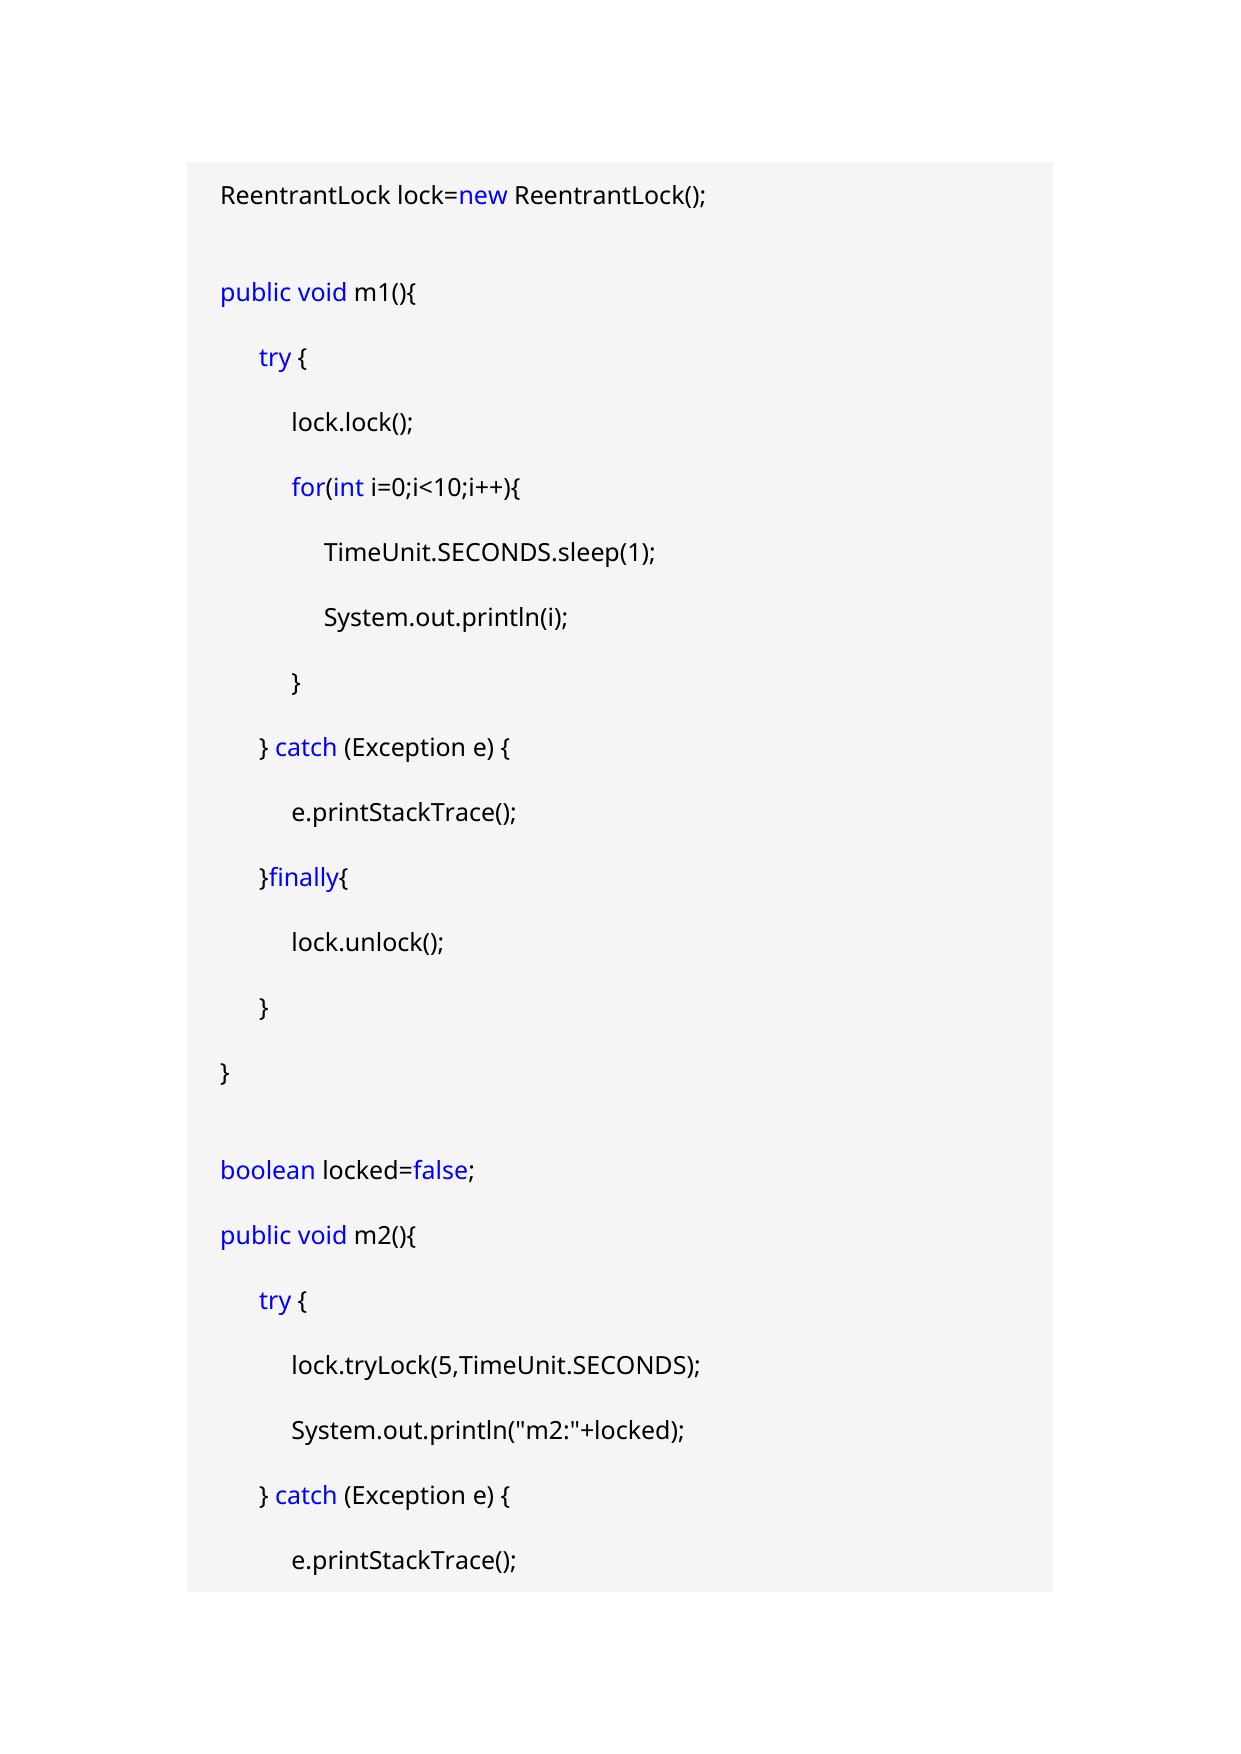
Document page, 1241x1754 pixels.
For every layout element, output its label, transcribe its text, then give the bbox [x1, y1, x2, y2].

text boolean locked=false; [187, 1137, 1053, 1202]
text lock.unlock(); [187, 909, 1053, 974]
text System.out.println("m2:"+locked); [187, 1397, 1053, 1462]
text try { [187, 324, 1053, 389]
text public void m1(){ [187, 259, 1053, 324]
text e.printStackTrace(); [187, 779, 1053, 844]
text } catch (Exception e) { [187, 714, 1053, 779]
text } catch (Exception e) { [187, 1462, 1053, 1527]
text lock.lock(); [187, 389, 1053, 454]
text public void m2(){ [187, 1202, 1053, 1267]
text try { [187, 1267, 1053, 1332]
text }finally{ [187, 844, 1053, 909]
text ReentrantLock lock=new ReentrantLock(); [187, 162, 1053, 227]
text } [187, 1039, 1053, 1104]
text System.out.println(i); [187, 584, 1053, 649]
text TimeUnit.SECONDS.sleep(1); [187, 519, 1053, 584]
text lock.tryLock(5,TimeUnit.SECONDS); [187, 1332, 1053, 1397]
text } [187, 974, 1053, 1039]
text } [187, 649, 1053, 714]
text e.printStackTrace(); [187, 1527, 1053, 1592]
text for(int i=0;i<10;i++){ [187, 454, 1053, 519]
